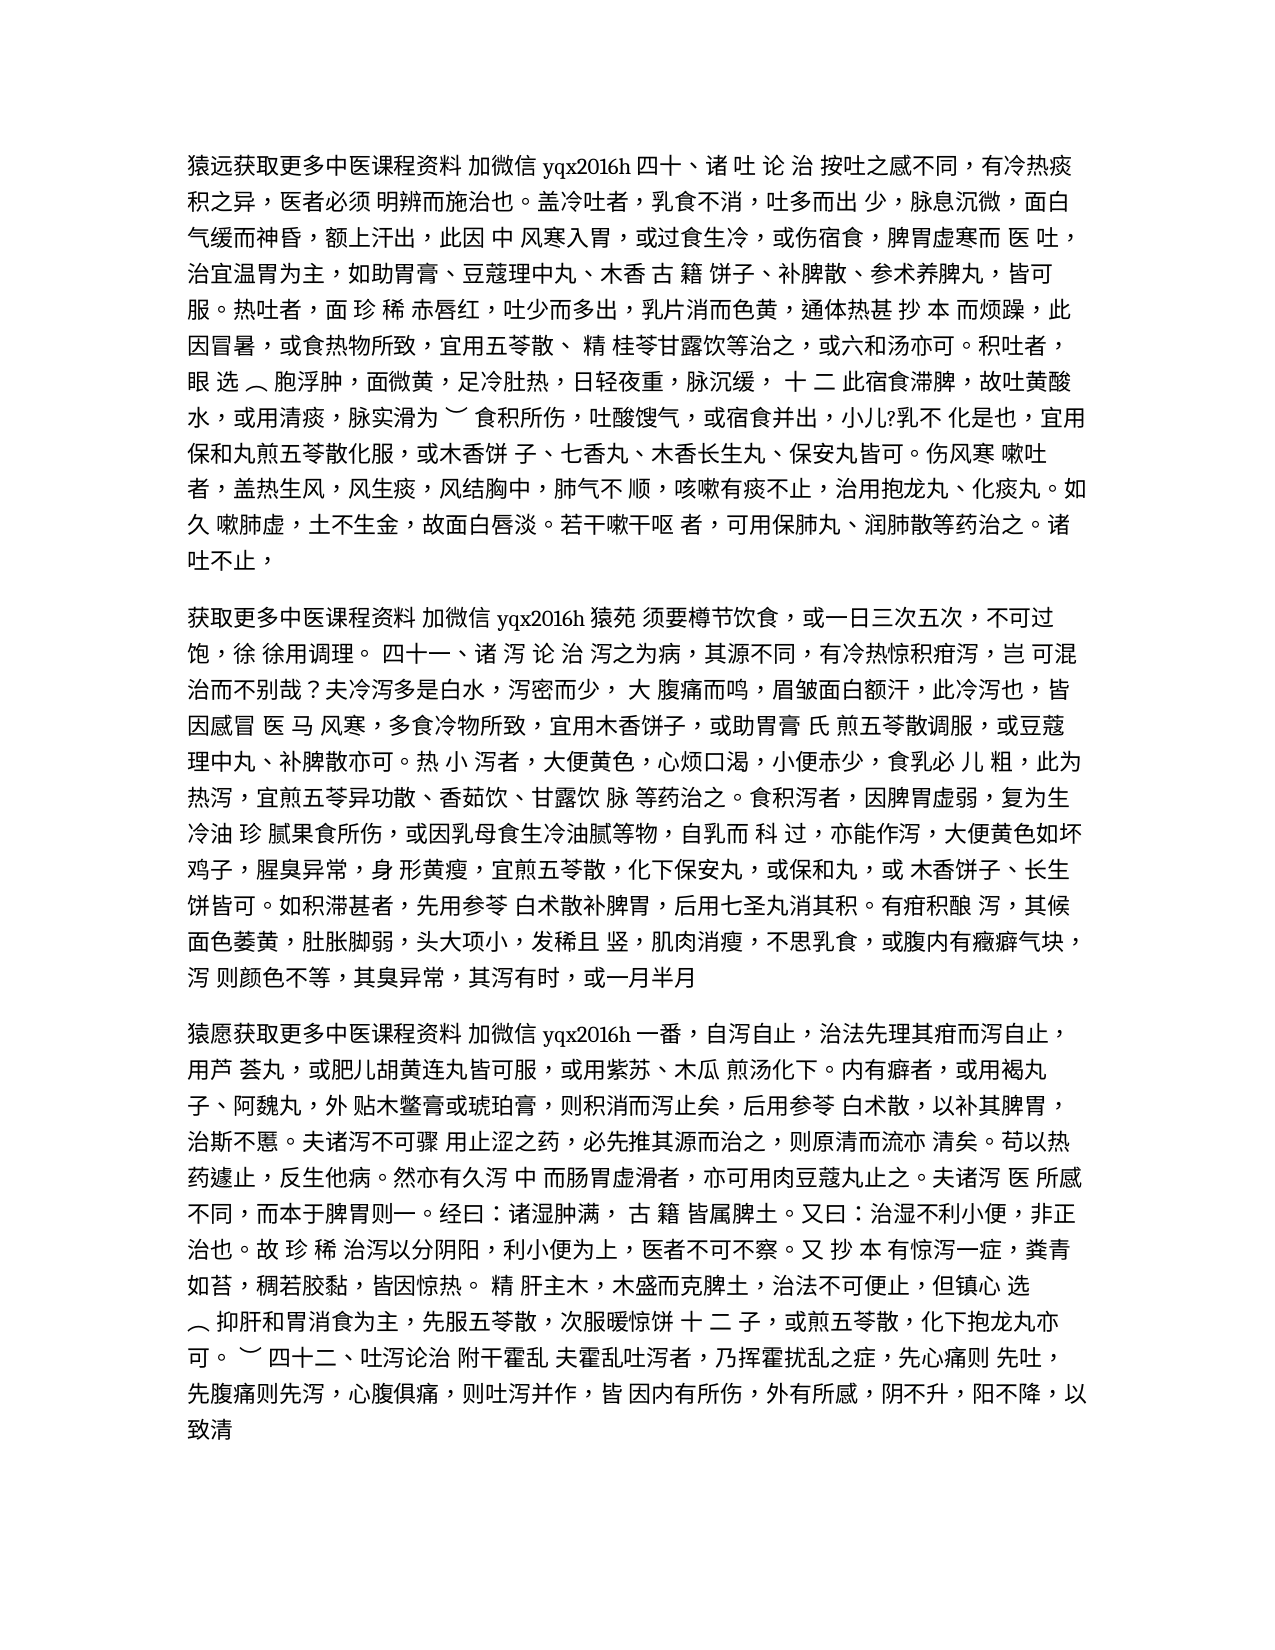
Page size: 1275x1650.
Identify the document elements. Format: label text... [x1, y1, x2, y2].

text 猿远获取更多中医课程资料 加微信 yqx2016h 四十、诸 吐 论 治 按吐之感不同，有冷热痰积之异，医者必须 明辨而施治也。盖冷吐者，乳食不消，吐多而出 少，脉息沉微，面白气缓而神昏，额上汗出，此因 中 风寒入胃，或过食生冷，或伤宿食，脾胃虚寒而 医 吐，治宜温胃为主，如助胃膏、豆蔻理中丸、木香 古 籍 饼子、补脾散、参术养脾丸，皆可服。热吐者，面 珍 稀 赤唇红，吐少而多出，乳片消而色黄，通体热甚 抄 本 而烦躁，此因冒暑，或食热物所致，宜用五苓散、 精 桂苓甘露饮等治之，或六和汤亦可。积吐者，眼 选 ︵ 胞浮肿，面微黄，足冷肚热，日轻夜重，脉沉缓， 十 二 此宿食滞脾，故吐黄酸水，或用清痰，脉实滑为 ︶ 食积所伤，吐酸馊气，或宿食并出，小儿?乳不 化是也，宜用保和丸煎五苓散化服，或木香饼 子、七香丸、木香长生丸、保安丸皆可。伤风寒 嗽吐者，盖热生风，风生痰，风结胸中，肺气不 顺，咳嗽有痰不止，治用抱龙丸、化痰丸。如久 嗽肺虚，土不生金，故面白唇淡。若干嗽干呕 者，可用保肺丸、润肺散等药治之。诸吐不止， [187, 150, 1087, 577]
text 获取更多中医课程资料 加微信 yqx2016h 猿苑 须要樽节饮食，或一日三次五次，不可过饱，徐 徐用调理。 四十一、诸 泻 论 治 泻之为病，其源不同，有冷热惊积疳泻，岂 可混治而不别哉？夫冷泻多是白水，泻密而少， 大 腹痛而鸣，眉皱面白额汗，此冷泻也，皆因感冒 医 马 风寒，多食冷物所致，宜用木香饼子，或助胃膏 氏 煎五苓散调服，或豆蔻理中丸、补脾散亦可。热 小 泻者，大便黄色，心烦口渴，小便赤少，食乳必 儿 粗，此为热泻，宜煎五苓异功散、香茹饮、甘露饮 脉 等药治之。食积泻者，因脾胃虚弱，复为生冷油 珍 腻果食所伤，或因乳母食生冷油腻等物，自乳而 科 过，亦能作泻，大便黄色如坏鸡子，腥臭异常，身 形黄瘦，宜煎五苓散，化下保安丸，或保和丸，或 木香饼子、长生饼皆可。如积滞甚者，先用参苓 白术散补脾胃，后用七圣丸消其积。有疳积酿 泻，其候面色萎黄，肚胀脚弱，头大项小，发稀且 竖，肌肉消瘦，不思乳食，或腹内有癥癖气块，泻 则颜色不等，其臭异常，其泻有时，或一月半月 [187, 602, 1087, 993]
text 猿愿获取更多中医课程资料 加微信 yqx2016h 一番，自泻自止，治法先理其疳而泻自止，用芦 荟丸，或肥儿胡黄连丸皆可服，或用紫苏、木瓜 煎汤化下。内有癖者，或用褐丸子、阿魏丸，外 贴木鳖膏或琥珀膏，则积消而泻止矣，后用参苓 白术散，以补其脾胃，治斯不慝。夫诸泻不可骤 用止涩之药，必先推其源而治之，则原清而流亦 清矣。苟以热药遽止，反生他病。然亦有久泻 中 而肠胃虚滑者，亦可用肉豆蔻丸止之。夫诸泻 医 所感不同，而本于脾胃则一。经曰：诸湿肿满， 古 籍 皆属脾土。又曰：治湿不利小便，非正治也。故 珍 稀 治泻以分阴阳，利小便为上，医者不可不察。又 抄 本 有惊泻一症，粪青如苔，稠若胶黏，皆因惊热。 精 肝主木，木盛而克脾土，治法不可便止，但镇心 选 ︵ 抑肝和胃消食为主，先服五苓散，次服暖惊饼 十 二 子，或煎五苓散，化下抱龙丸亦可。 ︶ 四十二、吐泻论治 附干霍乱 夫霍乱吐泻者，乃挥霍扰乱之症，先心痛则 先吐，先腹痛则先泻，心腹俱痛，则吐泻并作，皆 因内有所伤，外有所感，阴不升，阳不降，以致清 [187, 1018, 1087, 1445]
